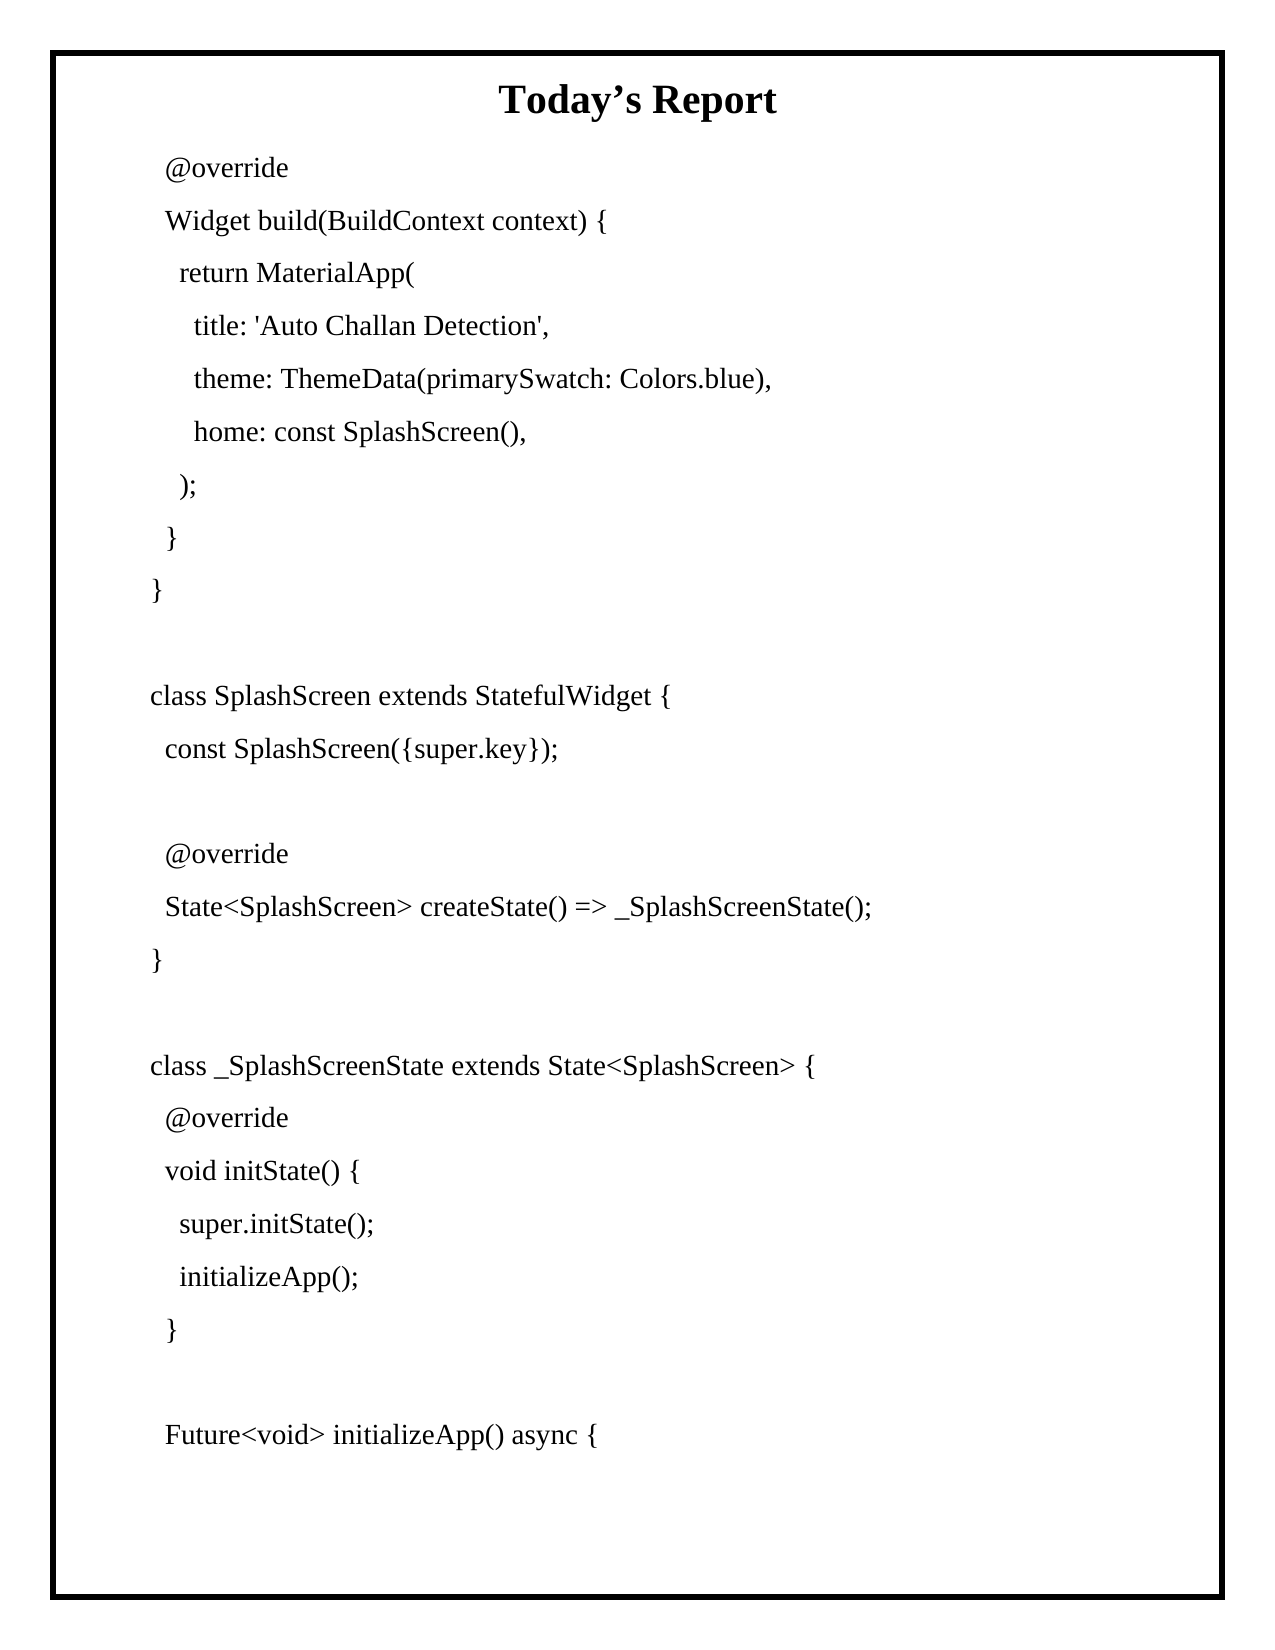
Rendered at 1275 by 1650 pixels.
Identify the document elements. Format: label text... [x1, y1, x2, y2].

text @override [150, 150, 1125, 183]
text } [150, 942, 1125, 976]
text } [150, 572, 1125, 606]
text @override [150, 837, 1125, 870]
text initializeApp(); [150, 1259, 1125, 1293]
text class SplashScreen extends StatefulWidget { [150, 678, 1125, 712]
text ); [150, 467, 1125, 500]
text } [150, 520, 1125, 553]
text class _SplashScreenState extends State<SplashScreen> { [150, 1048, 1125, 1081]
text void initState() { [150, 1153, 1125, 1187]
text theme: ThemeData(primarySwatch: Colors.blue), [150, 361, 1125, 395]
text title: 'Auto Challan Detection', [150, 308, 1125, 342]
text home: const SplashScreen(), [150, 414, 1125, 448]
text const SplashScreen({super.key}); [150, 731, 1125, 764]
text Widget build(BuildContext context) { [150, 203, 1125, 236]
text super.initState(); [150, 1206, 1125, 1240]
text @override [150, 1101, 1125, 1134]
text State<SplashScreen> createState() => _SplashScreenState(); [150, 889, 1125, 923]
text } [150, 1312, 1125, 1345]
text return MaterialApp( [150, 256, 1125, 289]
text Future<void> initializeApp() async { [150, 1417, 1125, 1451]
